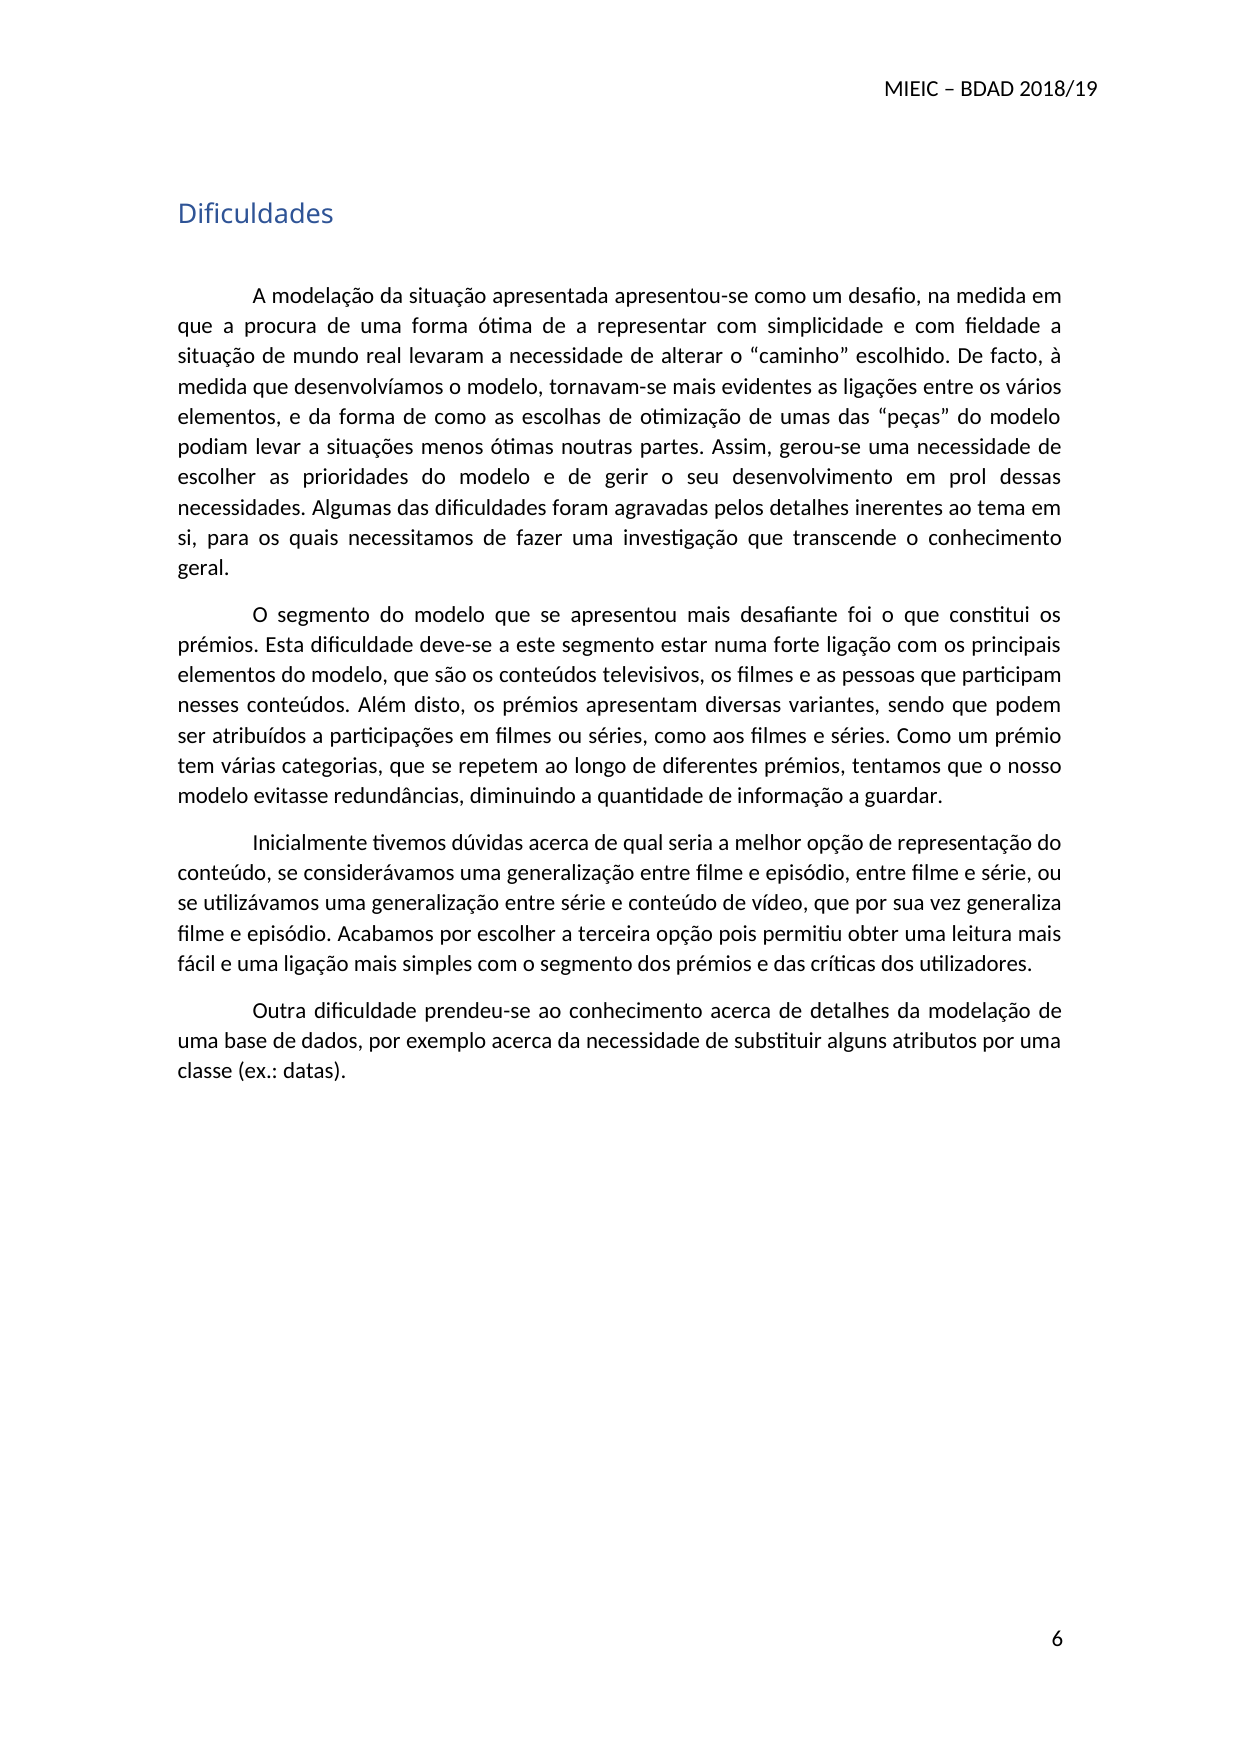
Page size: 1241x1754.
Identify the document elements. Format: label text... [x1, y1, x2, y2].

text Inicialmente tivemos dúvidas acerca de qual seria a melhor opção de representação do conteúdo, se considerávamos uma generalização entre filme e episódio, entre filme e série, ou se utilizávamos uma generalização entre série e conteúdo de vídeo, que por sua vez generaliza filme e episódio. Acabamos por escolher a terceira opção pois permitiu obter uma leitura mais fácil e uma ligação mais simples com o segmento dos prémios e das críticas dos utilizadores. [177, 828, 1063, 977]
text Outra dificuldade prendeu-se ao conhecimento acerca de detalhes da modelação de uma base de dados, por exemplo acerca da necessidade de substituir alguns atributos por uma classe (ex.: datas). [177, 996, 1063, 1084]
subtitle Dificuldades [177, 194, 1063, 231]
text A modelação da situação apresentada apresentou-se como um desafio, na medida em que a procura de uma forma ótima de a representar com simplicidade e com fieldade a situação de mundo real levaram a necessidade de alterar o “caminho” escolhido. De facto, à medida que desenvolvíamos o modelo, tornavam-se mais evidentes as ligações entre os vários elementos, e da forma de como as escolhas de otimização de umas das “peças” do modelo podiam levar a situações menos ótimas noutras partes. Assim, gerou-se uma necessidade de escolher as prioridades do modelo e de gerir o seu desenvolvimento em prol dessas necessidades. Algumas das dificuldades foram agravadas pelos detalhes inerentes ao tema em si, para os quais necessitamos de fazer uma investigação que transcende o conhecimento geral. [177, 281, 1063, 581]
text O segmento do modelo que se apresentou mais desafiante foi o que constitui os prémios. Esta dificuldade deve-se a este segmento estar numa forte ligação com os principais elementos do modelo, que são os conteúdos televisivos, os filmes e as pessoas que participam nesses conteúdos. Além disto, os prémios apresentam diversas variantes, sendo que podem ser atribuídos a participações em filmes ou séries, como aos filmes e séries. Como um prémio tem várias categorias, que se repetem ao longo de diferentes prémios, tentamos que o nosso modelo evitasse redundâncias, diminuindo a quantidade de informação a guardar. [177, 600, 1063, 809]
